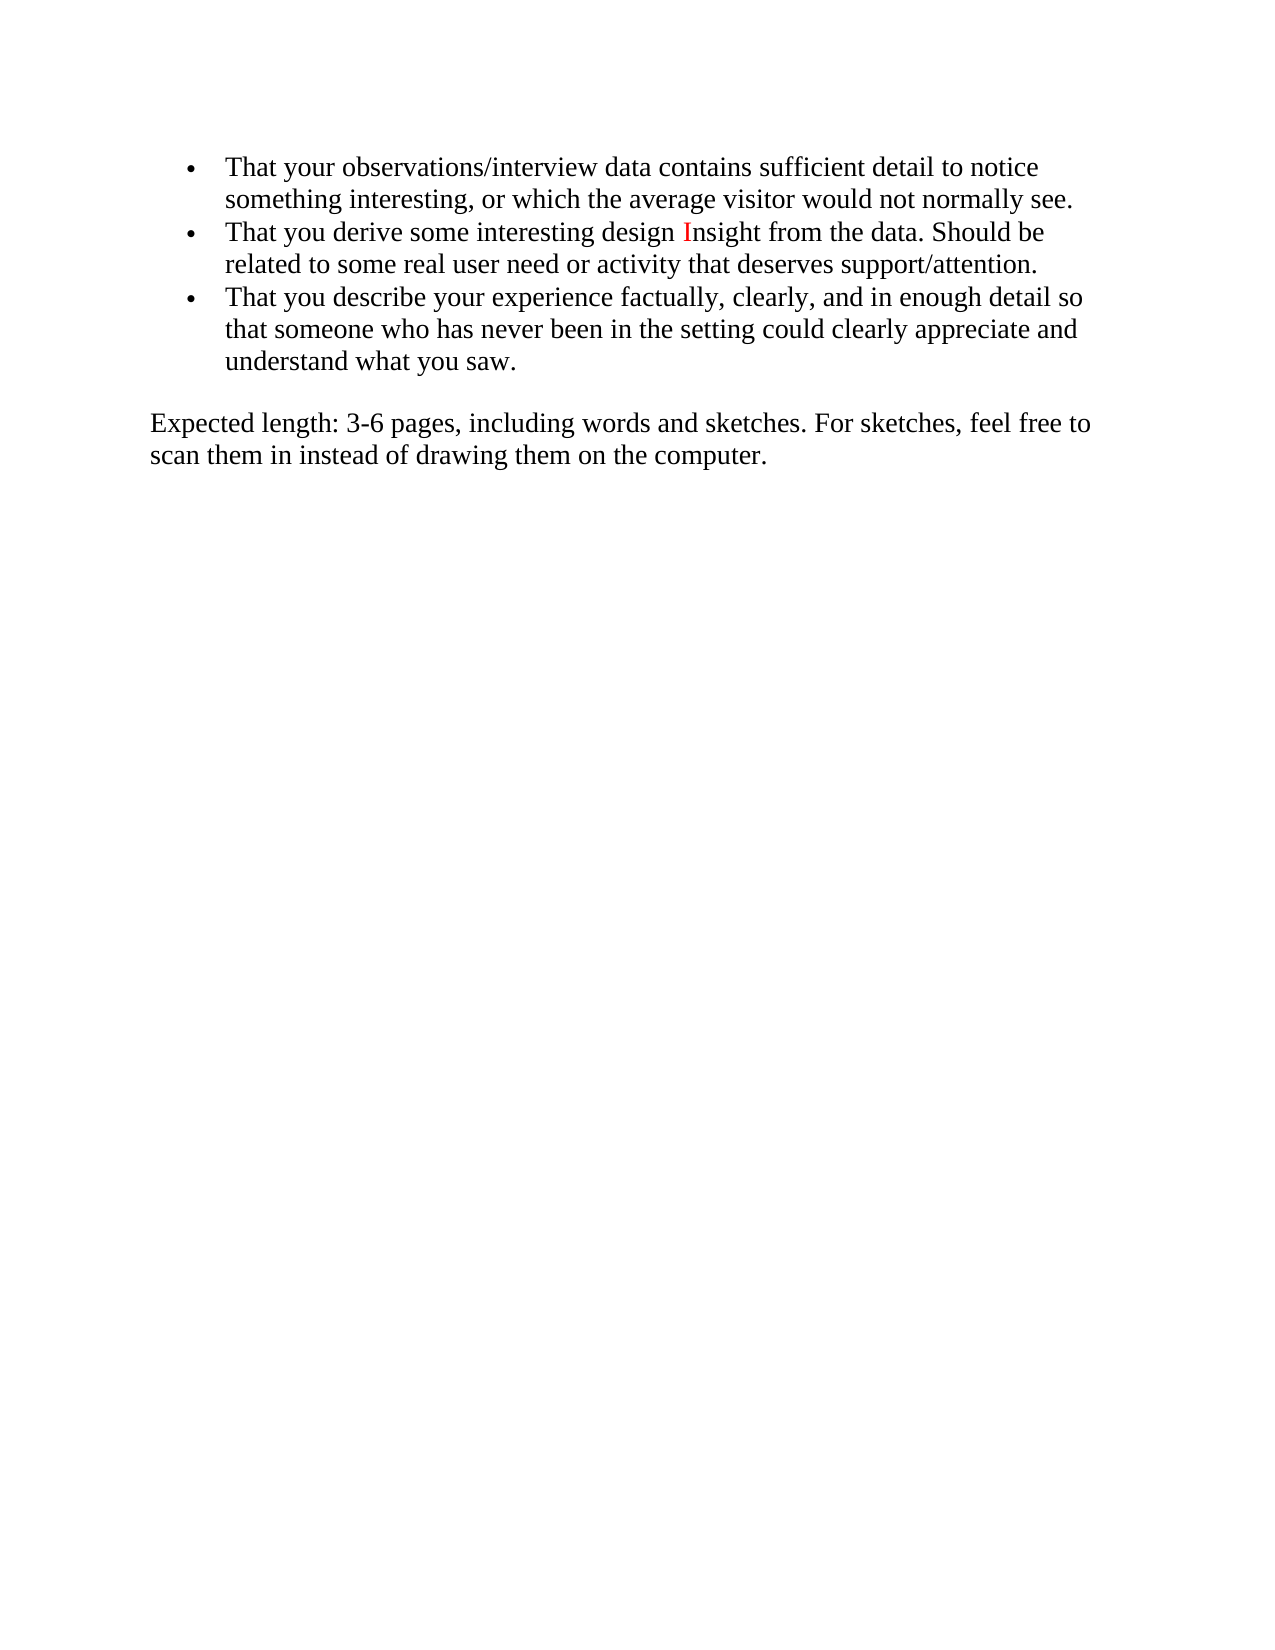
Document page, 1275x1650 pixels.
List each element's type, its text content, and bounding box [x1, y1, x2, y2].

list That your observations/interview data contains sufficient detail to notice something interesting, or which the average visitor would not normally see. [187, 150, 1125, 215]
text Expected length: 3-6 pages, including words and sketches. For sketches, feel free to scan them in instead of drawing them on the computer. [150, 406, 1125, 471]
list That you describe your experience factually, clearly, and in enough detail so that someone who has never been in the setting could clearly appreciate and understand what you saw. [187, 279, 1125, 377]
list That you derive some interesting design Insight from the data. Should be related to some real user need or activity that deserves support/attention. [187, 215, 1125, 279]
